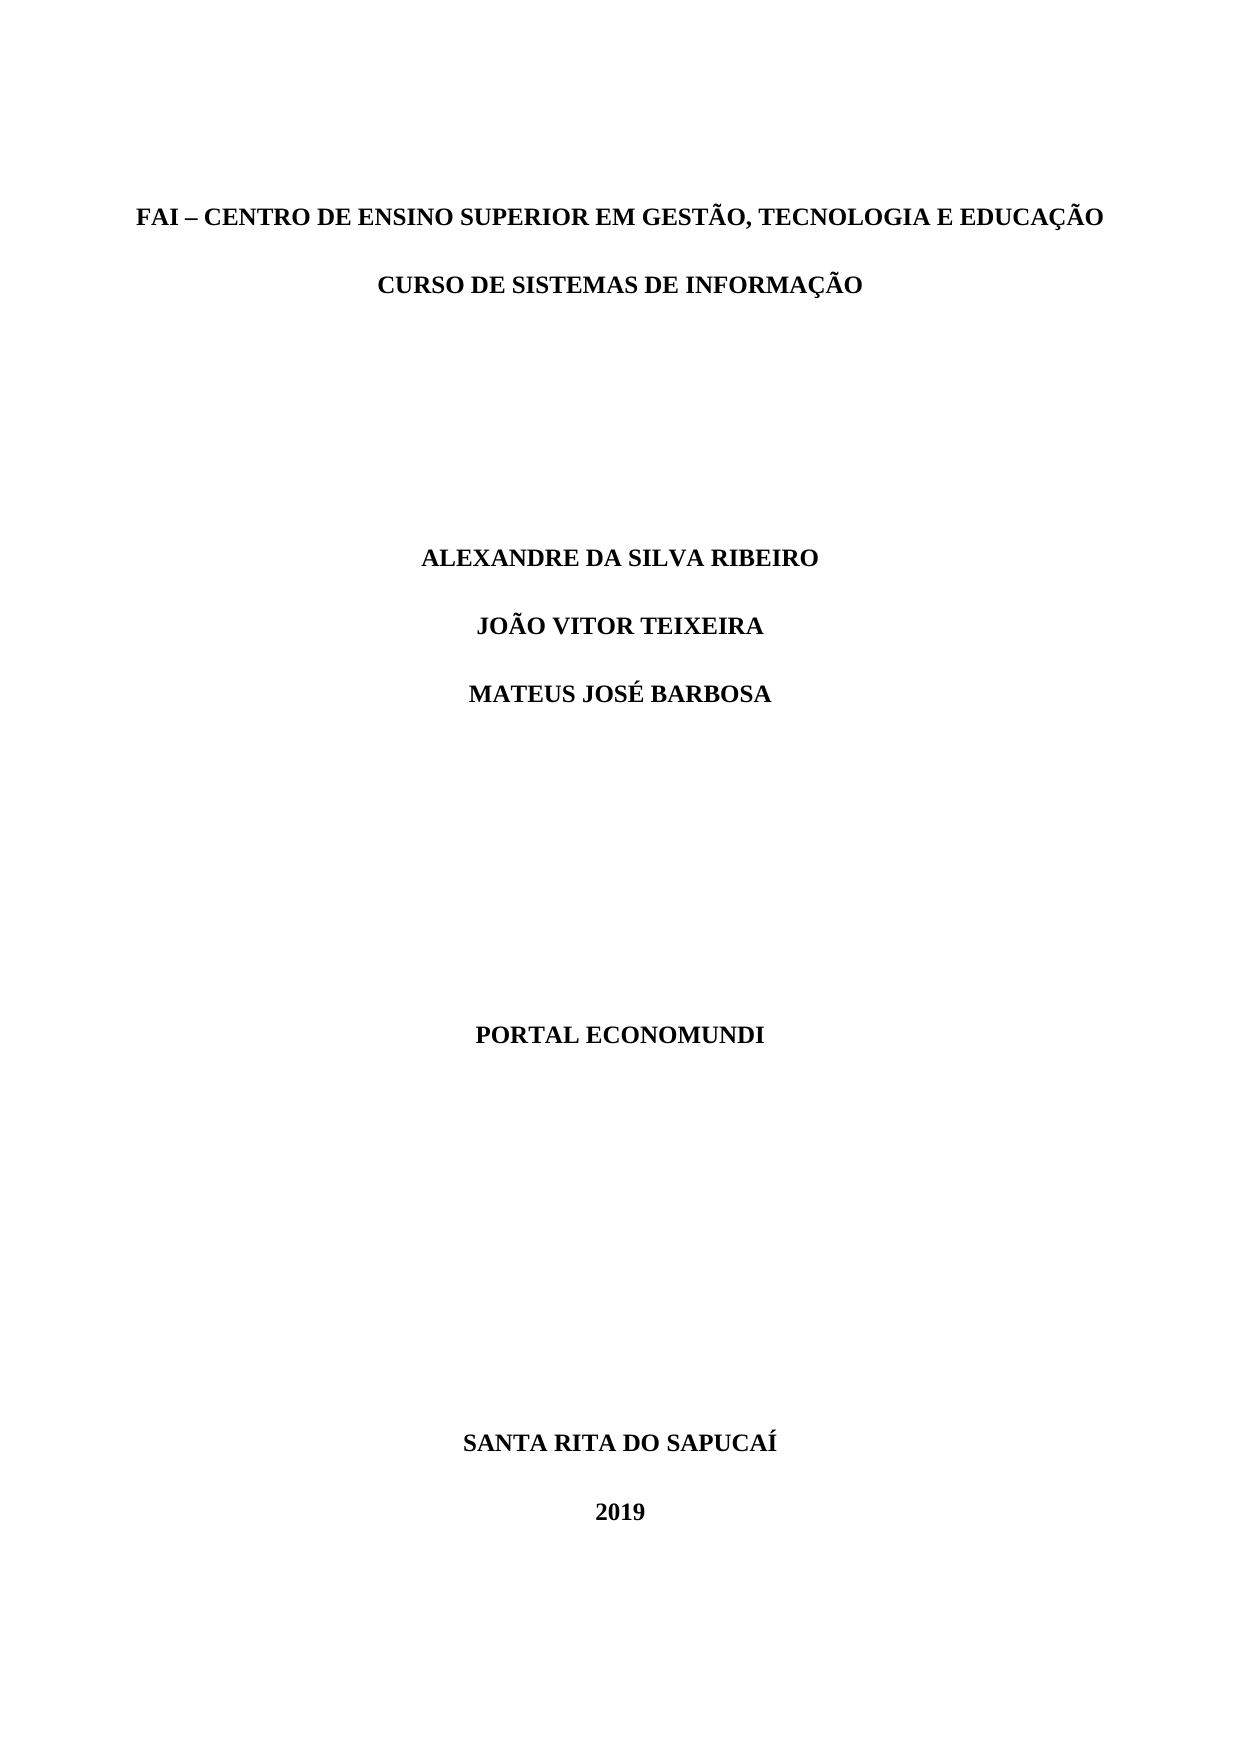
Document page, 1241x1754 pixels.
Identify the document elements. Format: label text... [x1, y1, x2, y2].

text 2019 [118, 1497, 1122, 1525]
text MATEUS JOSÉ BARBOSA [118, 679, 1122, 708]
text PORTAL ECONOMUNDI [118, 1020, 1122, 1048]
text ALEXANDRE DA SILVA RIBEIRO [118, 543, 1122, 572]
text JOÃO VITOR TEIXEIRA [118, 611, 1122, 640]
text SANTA RITA DO SAPUCAÍ [118, 1428, 1122, 1457]
text CURSO DE SISTEMAS DE INFORMAÇÃO [118, 270, 1122, 299]
text FAI – CENTRO DE ENSINO SUPERIOR EM GESTÃO, TECNOLOGIA E EDUCAÇÃO [118, 202, 1122, 231]
